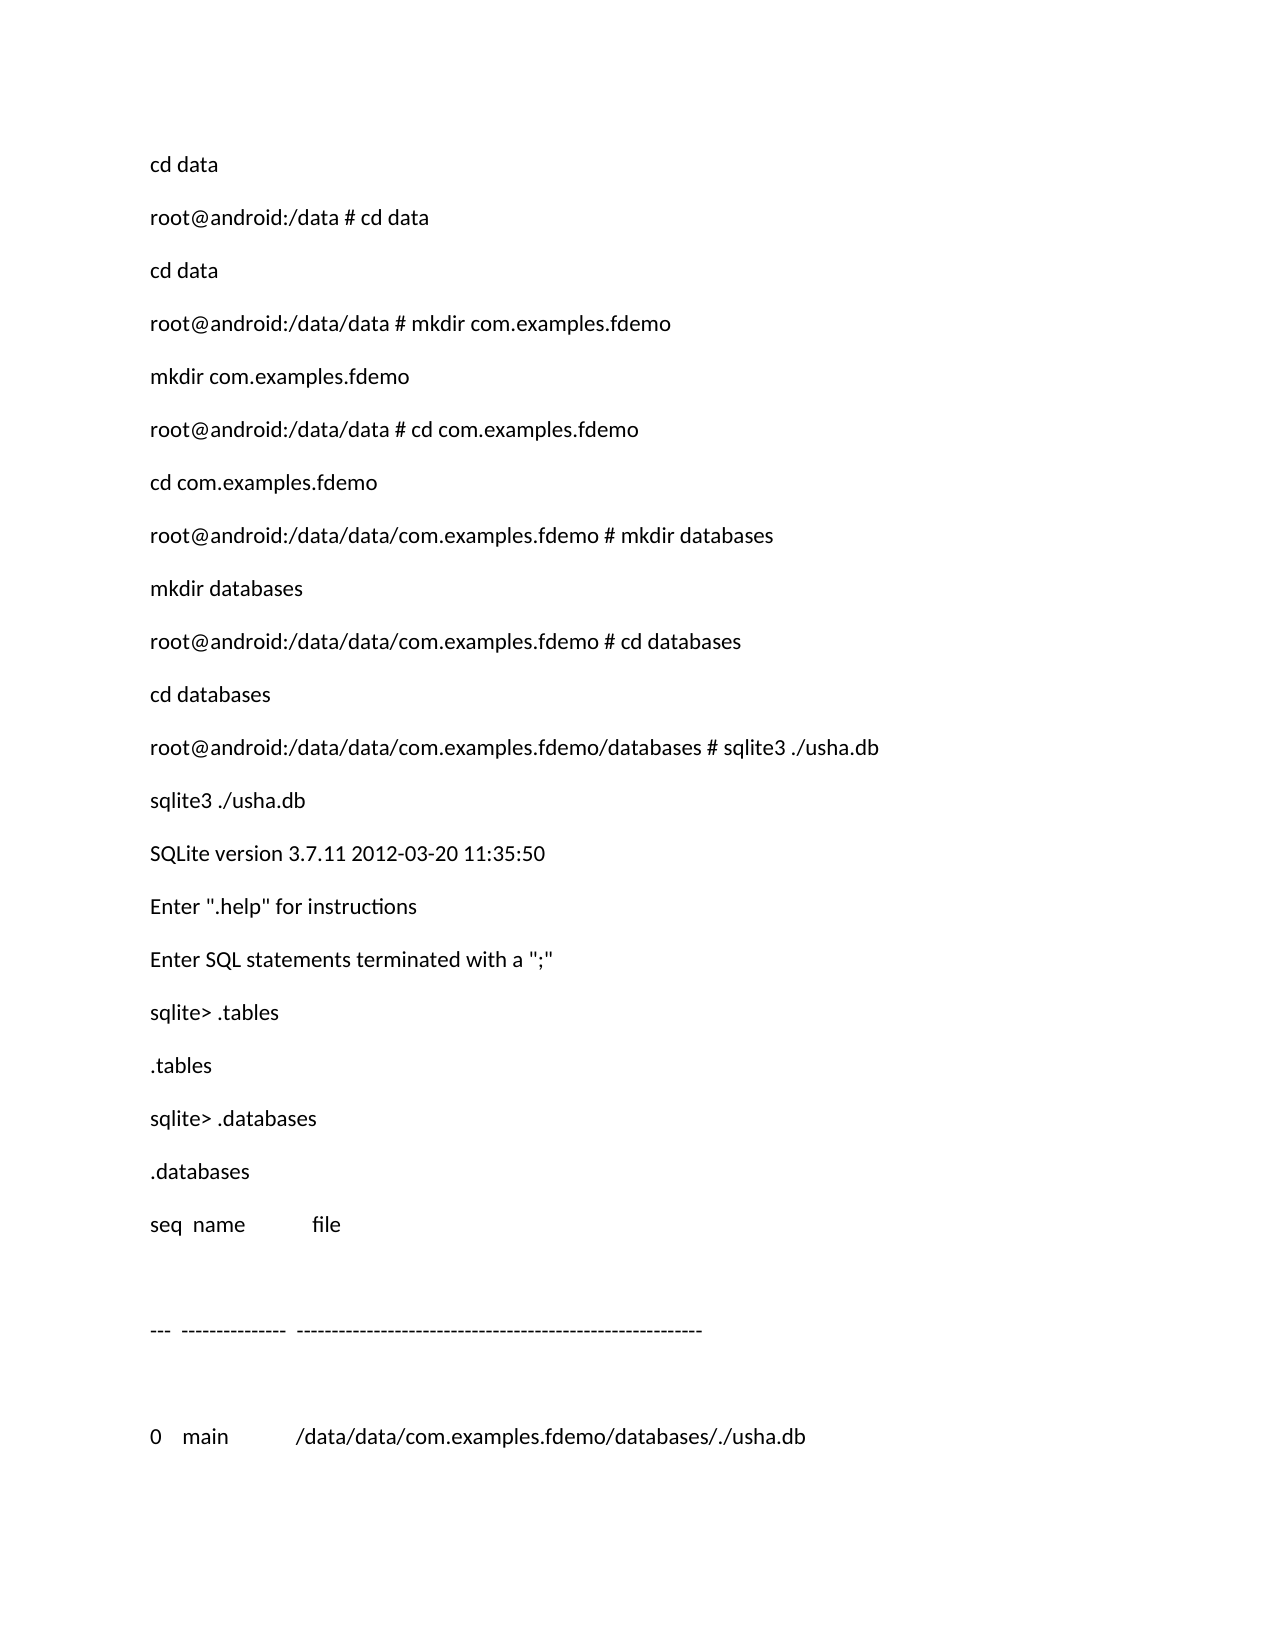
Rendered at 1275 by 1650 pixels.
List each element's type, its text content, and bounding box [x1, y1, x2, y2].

text SQLite version 3.7.11 2012-03-20 11:35:50 [150, 839, 1125, 867]
text .databases [150, 1157, 1125, 1185]
text root@android:/data/data/com.examples.fdemo # mkdir databases [150, 521, 1125, 549]
text mkdir com.examples.fdemo [150, 362, 1125, 390]
text cd databases [150, 680, 1125, 708]
text Enter SQL statements terminated with a ";" [150, 945, 1125, 973]
text root@android:/data # cd data [150, 203, 1125, 231]
text seq name file [150, 1210, 1125, 1238]
text root@android:/data/data # mkdir com.examples.fdemo [150, 309, 1125, 337]
text cd data [150, 150, 1125, 178]
text 0 main /data/data/com.examples.fdemo/databases/./usha.db [150, 1422, 1125, 1451]
text sqlite> .databases [150, 1104, 1125, 1132]
text cd com.examples.fdemo [150, 468, 1125, 496]
text sqlite> .tables [150, 998, 1125, 1026]
text sqlite3 ./usha.db [150, 786, 1125, 814]
text root@android:/data/data/com.examples.fdemo # cd databases [150, 627, 1125, 655]
text .tables [150, 1051, 1125, 1079]
text root@android:/data/data # cd com.examples.fdemo [150, 415, 1125, 443]
text mkdir databases [150, 574, 1125, 602]
text Enter ".help" for instructions [150, 892, 1125, 920]
text root@android:/data/data/com.examples.fdemo/databases # sqlite3 ./usha.db [150, 733, 1125, 761]
text --- --------------- ---------------------------------------------------------- [150, 1316, 1125, 1344]
text cd data [150, 256, 1125, 284]
